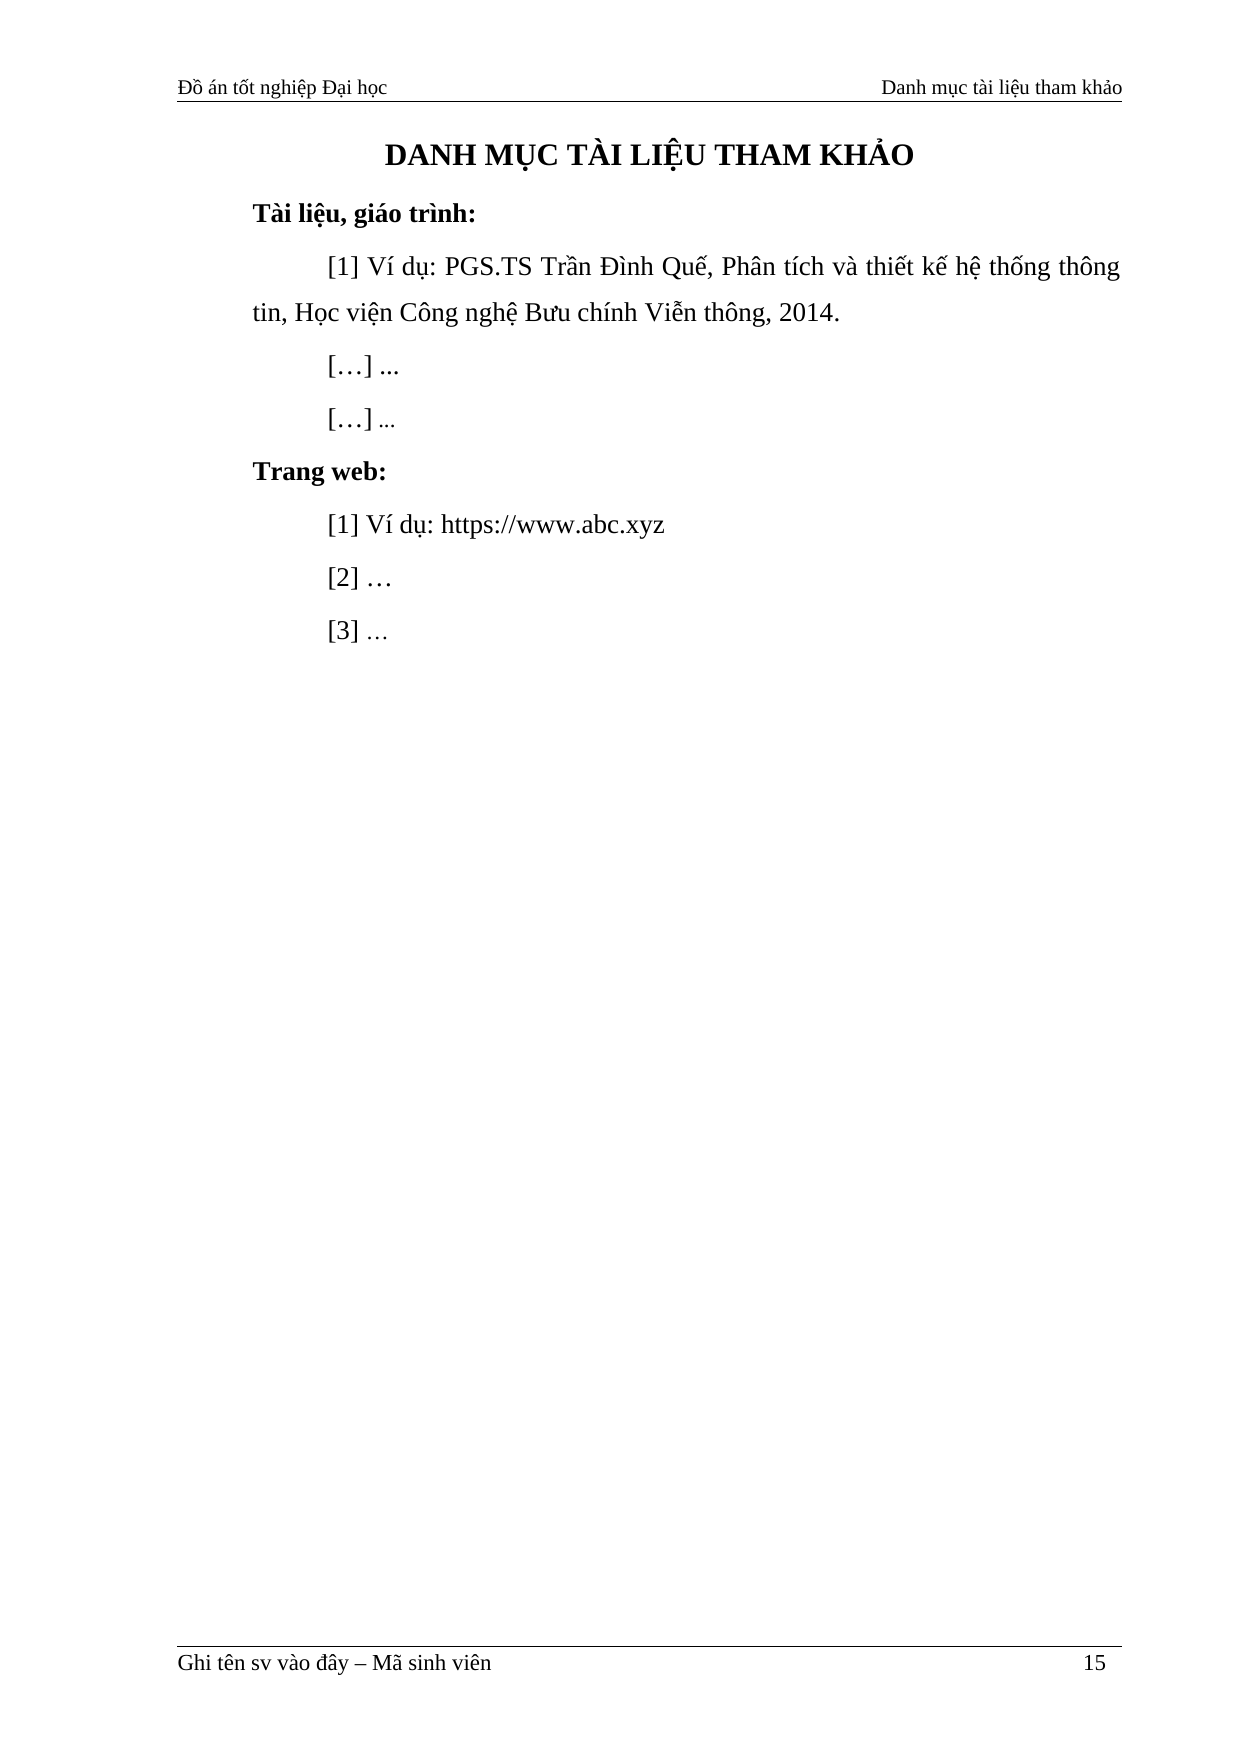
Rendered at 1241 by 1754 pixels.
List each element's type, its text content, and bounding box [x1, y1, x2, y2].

text [1] Ví dụ: PGS.TS Trần Đình Quế, Phân tích và thiết kế hệ thống thông tin, Học viện Công nghệ Bưu chính Viễn thông, 2014. [252, 250, 1122, 327]
text Tài liệu, giáo trình: [177, 197, 1122, 228]
text Trang web: [177, 455, 1122, 486]
subtitle DANH MỤC TÀI LIỆU THAM KHẢO [177, 137, 1122, 173]
text […] ... [252, 402, 1122, 433]
text [2] … [327, 561, 1122, 592]
text […] ... [252, 349, 1122, 380]
text [3] … [327, 614, 1122, 645]
text [1] Ví dụ: https://www.abc.xyz [327, 508, 1122, 539]
